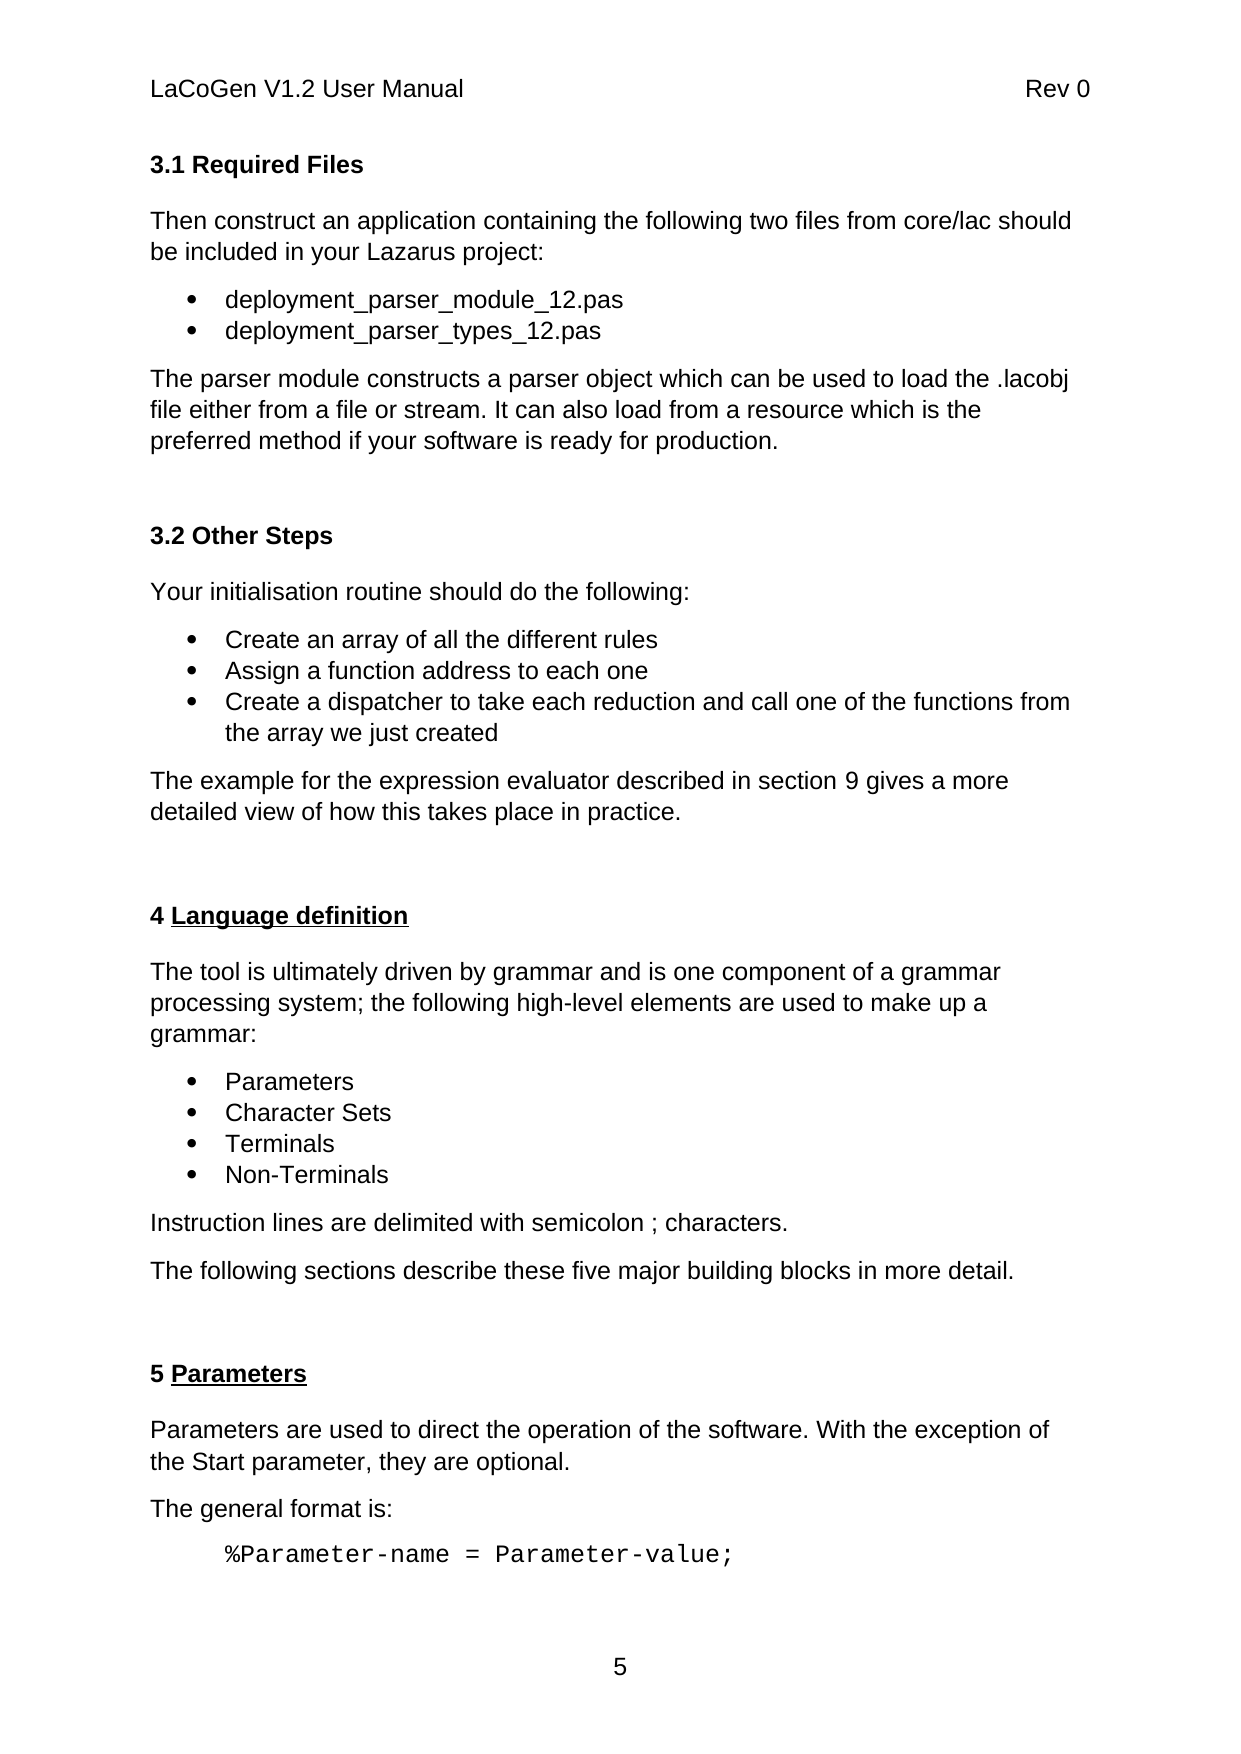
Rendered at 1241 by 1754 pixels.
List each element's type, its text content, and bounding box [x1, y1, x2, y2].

list deployment_parser_module_12.pas [187, 285, 1090, 314]
subtitle Language definition [150, 901, 1090, 930]
list Create a dispatcher to take each reduction and call one of the functions from the array we just created [187, 687, 1090, 747]
text The tool is ultimately driven by grammar and is one component of a grammar processing system; the following high-level elements are used to make up a grammar: [150, 957, 1090, 1048]
list Character Sets [187, 1098, 1090, 1127]
list Create an array of all the different rules [187, 625, 1090, 654]
text %Parameter-name = Parameter-value; [150, 1542, 1090, 1570]
text The parser module constructs a parser object which can be used to load the .lacobj file either from a file or stream. It can also load from a resource which is the preferred method if your software is ready for production. [150, 364, 1090, 454]
subtitle Required Files [150, 150, 1090, 179]
text The example for the expression evaluator described in section 9 gives a more detailed view of how this takes place in practice. [150, 766, 1090, 826]
text Your initialisation routine should do the following: [150, 577, 1090, 606]
list Non-Terminals [187, 1160, 1090, 1189]
text Then construct an application containing the following two files from core/lac should be included in your Lazarus project: [150, 206, 1090, 266]
list Terminals [187, 1129, 1090, 1158]
list Parameters [187, 1067, 1090, 1096]
text The following sections describe these five major building blocks in more detail. [150, 1256, 1090, 1284]
subtitle Other Steps [150, 521, 1090, 550]
text Instruction lines are delimited with semicolon ; characters. [150, 1208, 1090, 1237]
text The general format is: [150, 1494, 1090, 1523]
list Assign a function address to each one [187, 656, 1090, 685]
subtitle Parameters [150, 1359, 1090, 1388]
text Parameters are used to direct the operation of the software. With the exception of the Start parameter, they are optional. [150, 1416, 1090, 1475]
list deployment_parser_types_12.pas [187, 316, 1090, 345]
